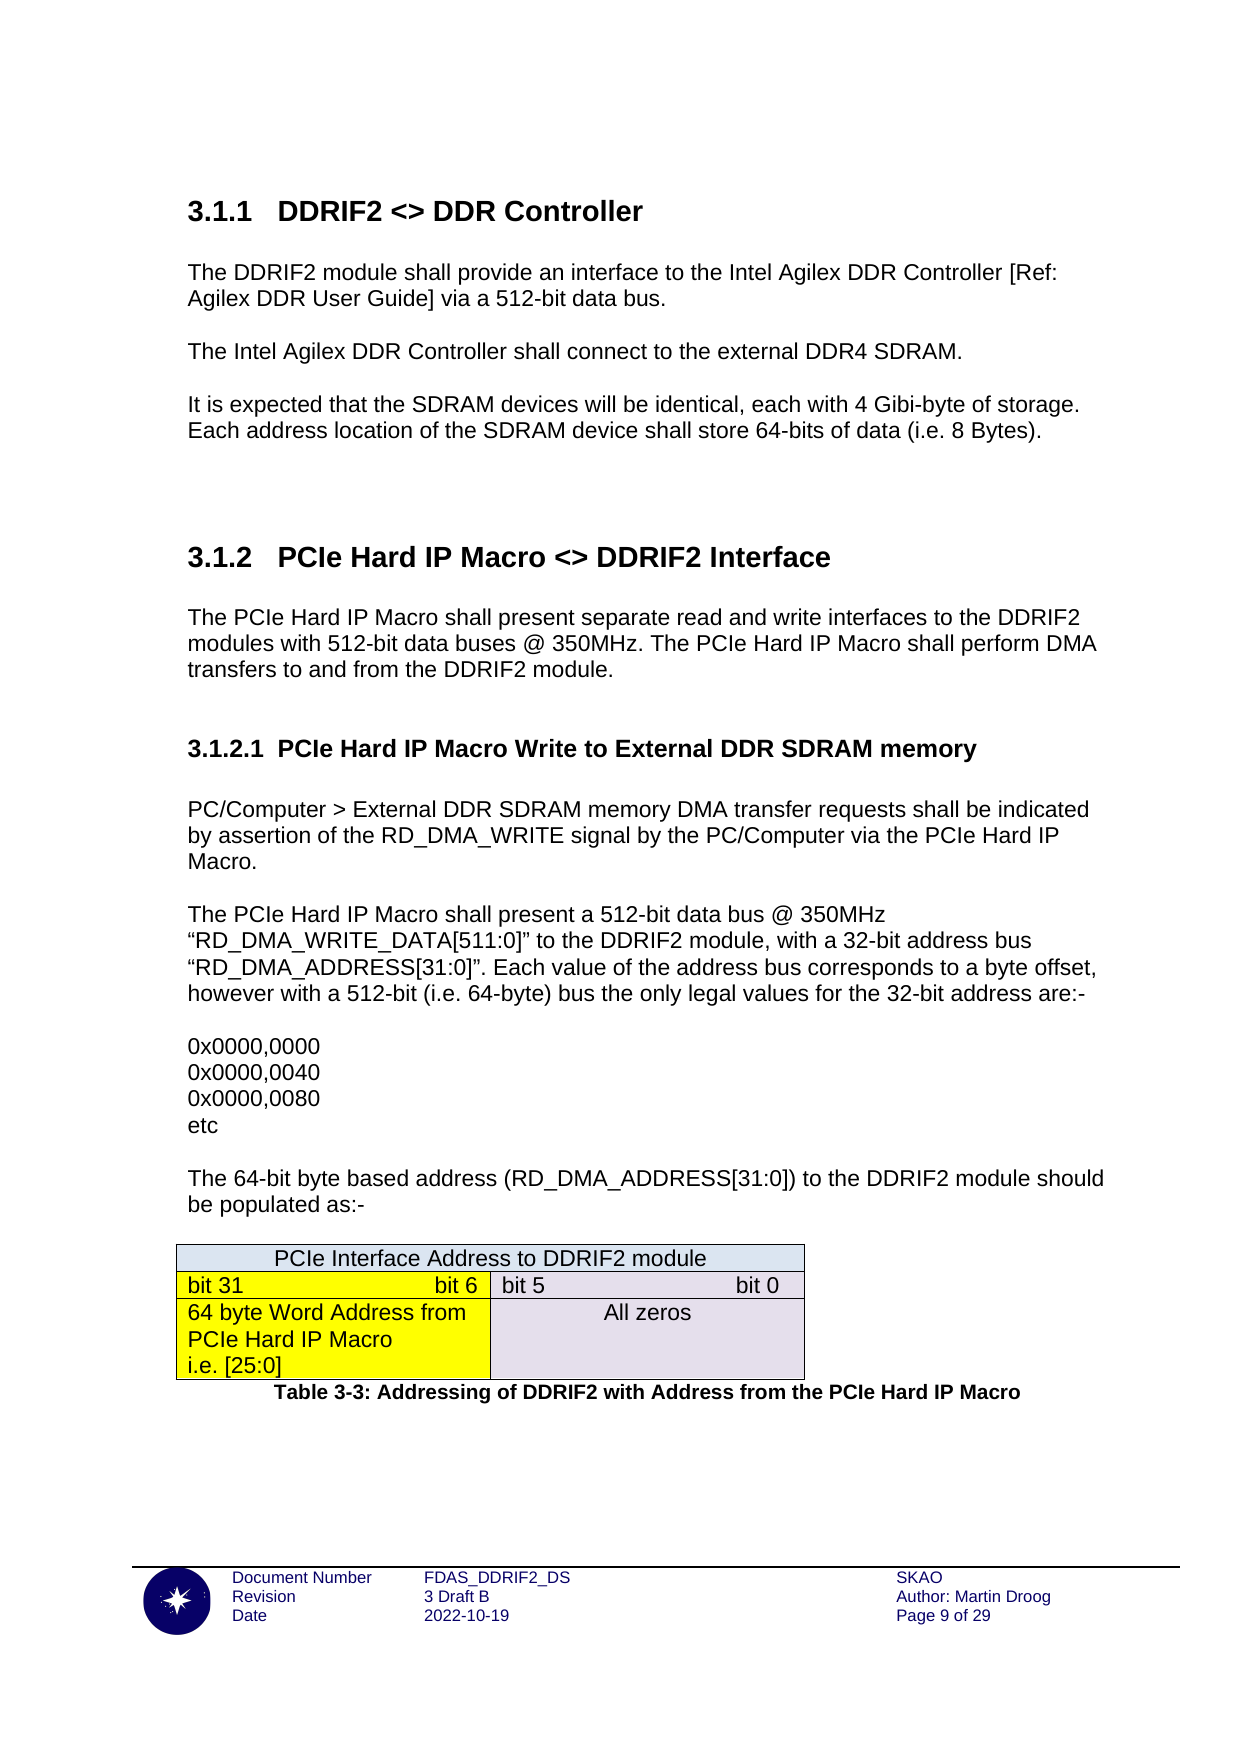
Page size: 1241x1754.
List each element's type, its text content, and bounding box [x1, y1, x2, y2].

text It is expected that the SDRAM devices will be identical, each with 4 Gibi-byte of storage. Each address location of the SDRAM device shall store 64-bits of data (i.e. 8 Bytes). [187, 391, 1107, 443]
text PC/Computer > External DDR SDRAM memory DMA transfer requests shall be indicated by assertion of the RD_DMA_WRITE signal by the PC/Computer via the PCIe Hard IP Macro. [187, 796, 1107, 874]
text The PCIe Hard IP Macro shall present separate read and write interfaces to the DDRIF2 modules with 512-bit data buses @ 350MHz. The PCIe Hard IP Macro shall perform DMA transfers to and from the DDRIF2 module. [187, 604, 1107, 683]
text The PCIe Hard IP Macro shall present a 512-bit data bus @ 350MHz “RD_DMA_WRITE_DATA[511:0]” to the DDRIF2 module, with a 32-bit address bus “RD_DMA_ADDRESS[31:0]”. Each value of the address bus corresponds to a byte offset, however with a 512-bit (i.e. 64-byte) bus the only legal values for the 32-bit address are:- [187, 901, 1107, 1006]
picture [143, 1567, 211, 1635]
text 0x0000,0080 [187, 1085, 1107, 1112]
text The DDRIF2 module shall provide an interface to the Intel Agilex DDR Controller [Ref: Agilex DDR User Guide] via a 512-bit data bus. [187, 259, 1107, 312]
subtitle PCIe Hard IP Macro <> DDRIF2 Interface [187, 547, 1107, 572]
text etc [187, 1112, 1107, 1138]
text The Intel Agilex DDR Controller shall connect to the external DDR4 SDRAM. [187, 338, 1107, 364]
table_cell All zeros [491, 1299, 804, 1378]
table_cell 64 byte Word Address from PCIe Hard IP Macro i.e. [25:0] [177, 1299, 490, 1378]
text 0x0000,0040 [187, 1059, 1107, 1085]
table_cell bit 31 bit 6 [177, 1272, 490, 1298]
table_header PCIe Interface Address to DDRIF2 module [177, 1245, 804, 1271]
subtitle DDRIF2 <> DDR Controller [187, 201, 1107, 226]
text 0x0000,0000 [187, 1033, 1107, 1059]
text Table 3-3: Addressing of DDRIF2 with Address from the PCIe Hard IP Macro [187, 1379, 1107, 1403]
text The 64-bit byte based address (RD_DMA_ADDRESS[31:0]) to the DDRIF2 module should be populated as:- [187, 1164, 1107, 1217]
table_cell bit 5 bit 0 [491, 1272, 804, 1298]
subtitle PCIe Hard IP Macro Write to External DDR SDRAM memory [187, 734, 1107, 763]
